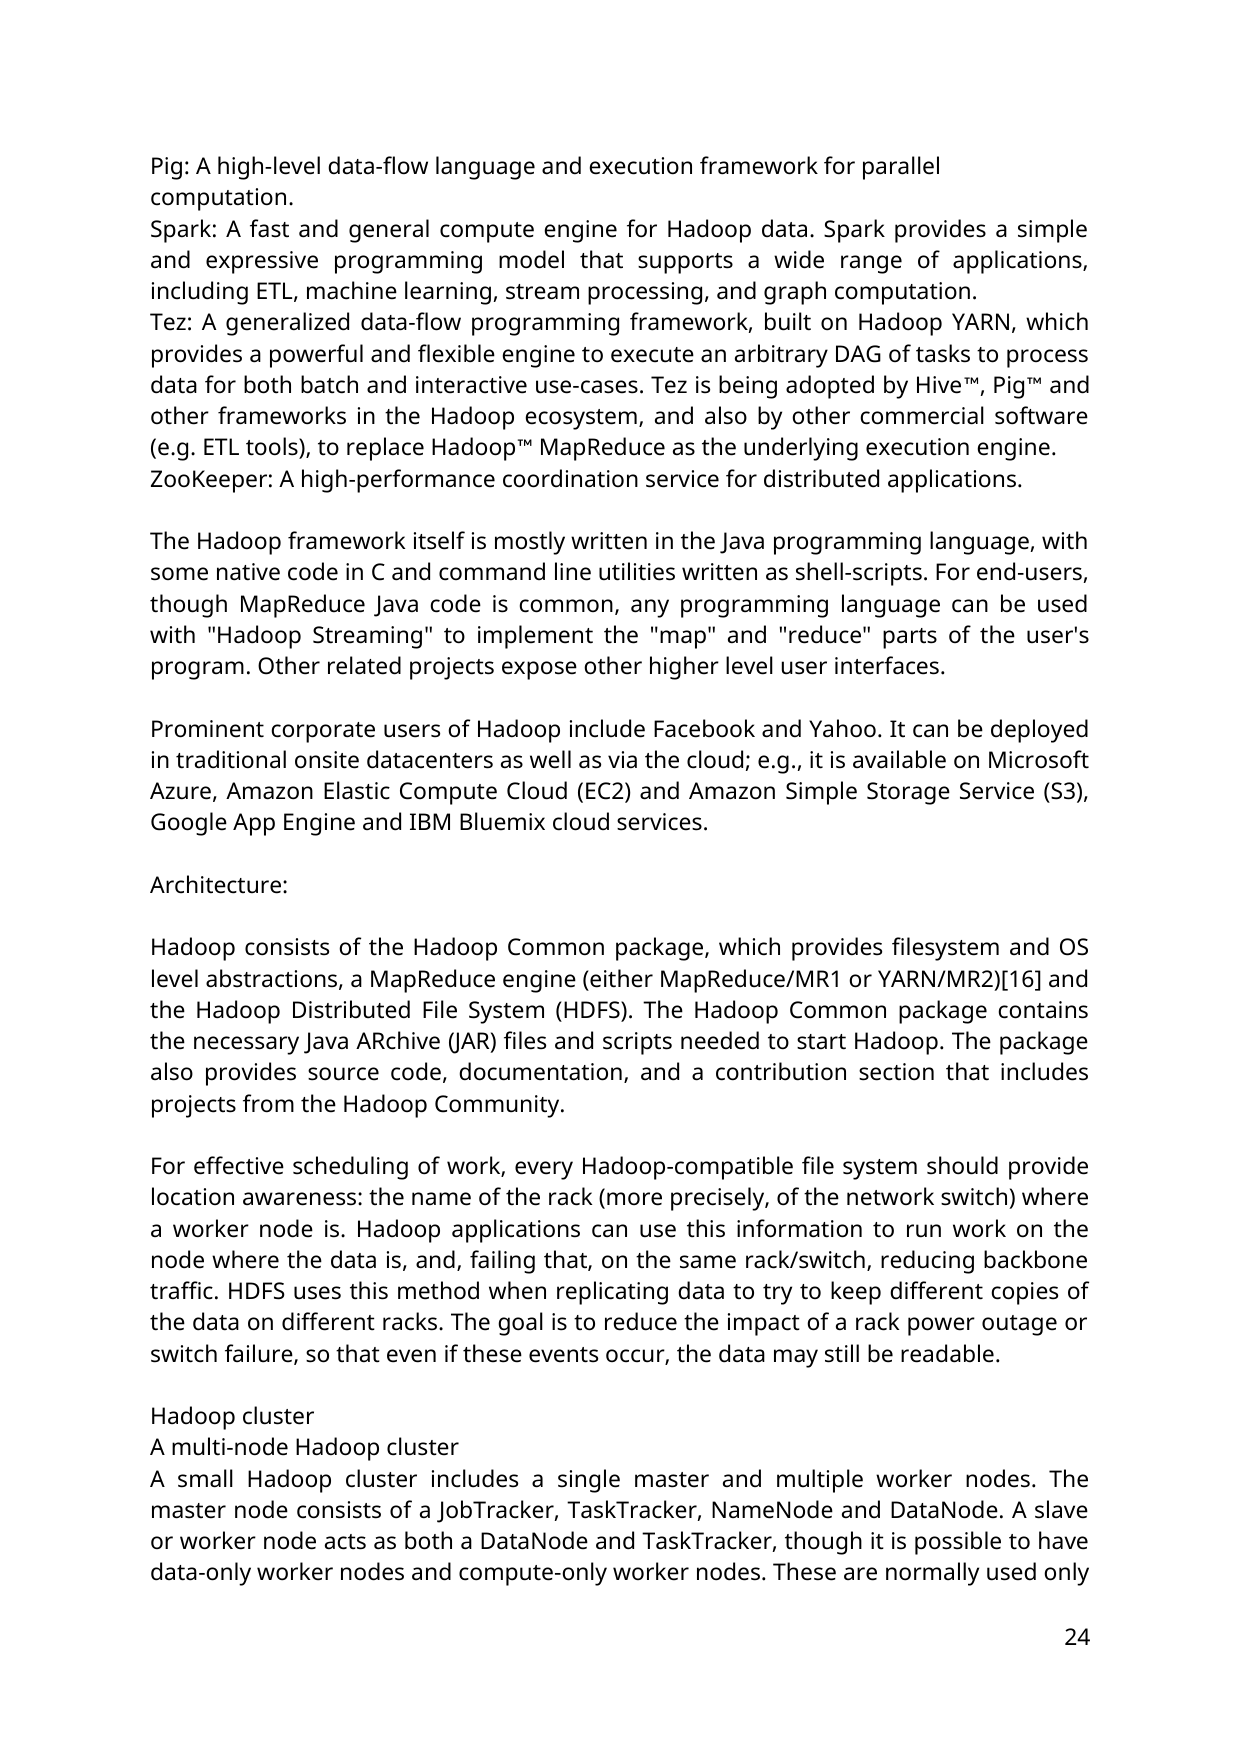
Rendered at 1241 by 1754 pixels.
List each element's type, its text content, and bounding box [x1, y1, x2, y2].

text Hadoop consists of the Hadoop Common package, which provides filesystem and OS level abstractions, a MapReduce engine (either MapReduce/MR1 or YARN/MR2)[16] and the Hadoop Distributed File System (HDFS). The Hadoop Common package contains the necessary Java ARchive (JAR) files and scripts needed to start Hadoop. The package also provides source code, documentation, and a contribution section that includes projects from the Hadoop Community. [150, 931, 1090, 1119]
text Tez: A generalized data-flow programming framework, built on Hadoop YARN, which provides a powerful and flexible engine to execute an arbitrary DAG of tasks to process data for both batch and interactive use-cases. Tez is being adopted by Hive™, Pig™ and other frameworks in the Hadoop ecosystem, and also by other commercial software (e.g. ETL tools), to replace Hadoop™ MapReduce as the underlying execution engine. [150, 306, 1090, 462]
text Hadoop cluster [150, 1400, 1090, 1431]
text ZooKeeper: A high-performance coordination service for distributed applications. [150, 462, 1090, 494]
text A multi-node Hadoop cluster [150, 1431, 1090, 1462]
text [150, 1462, 1090, 1587]
text Pig: A high-level data-flow language and execution framework for parallel computation. [150, 150, 1090, 212]
text For effective scheduling of work, every Hadoop-compatible file system should provide location awareness: the name of the rack (more precisely, of the network switch) where a worker node is. Hadoop applications can use this information to run work on the node where the data is, and, failing that, on the same rack/switch, reducing backbone traffic. HDFS uses this method when replicating data to try to keep different copies of the data on different racks. The goal is to reduce the impact of a rack power outage or switch failure, so that even if these events occur, the data may still be readable. [150, 1150, 1090, 1369]
text Prominent corporate users of Hadoop include Facebook and Yahoo. It can be deployed in traditional onsite datacenters as well as via the cloud; e.g., it is available on Microsoft Azure, Amazon Elastic Compute Cloud (EC2) and Amazon Simple Storage Service (S3), Google App Engine and IBM Bluemix cloud services. [150, 712, 1090, 837]
text Spark: A fast and general compute engine for Hadoop data. Spark provides a simple and expressive programming model that supports a wide range of applications, including ETL, machine learning, stream processing, and graph computation. [150, 212, 1090, 306]
text The Hadoop framework itself is mostly written in the Java programming language, with some native code in C and command line utilities written as shell-scripts. For end-users, though MapReduce Java code is common, any programming language can be used with "Hadoop Streaming" to implement the "map" and "reduce" parts of the user's program. Other related projects expose other higher level user interfaces. [150, 525, 1090, 681]
text Architecture: [150, 869, 1090, 900]
